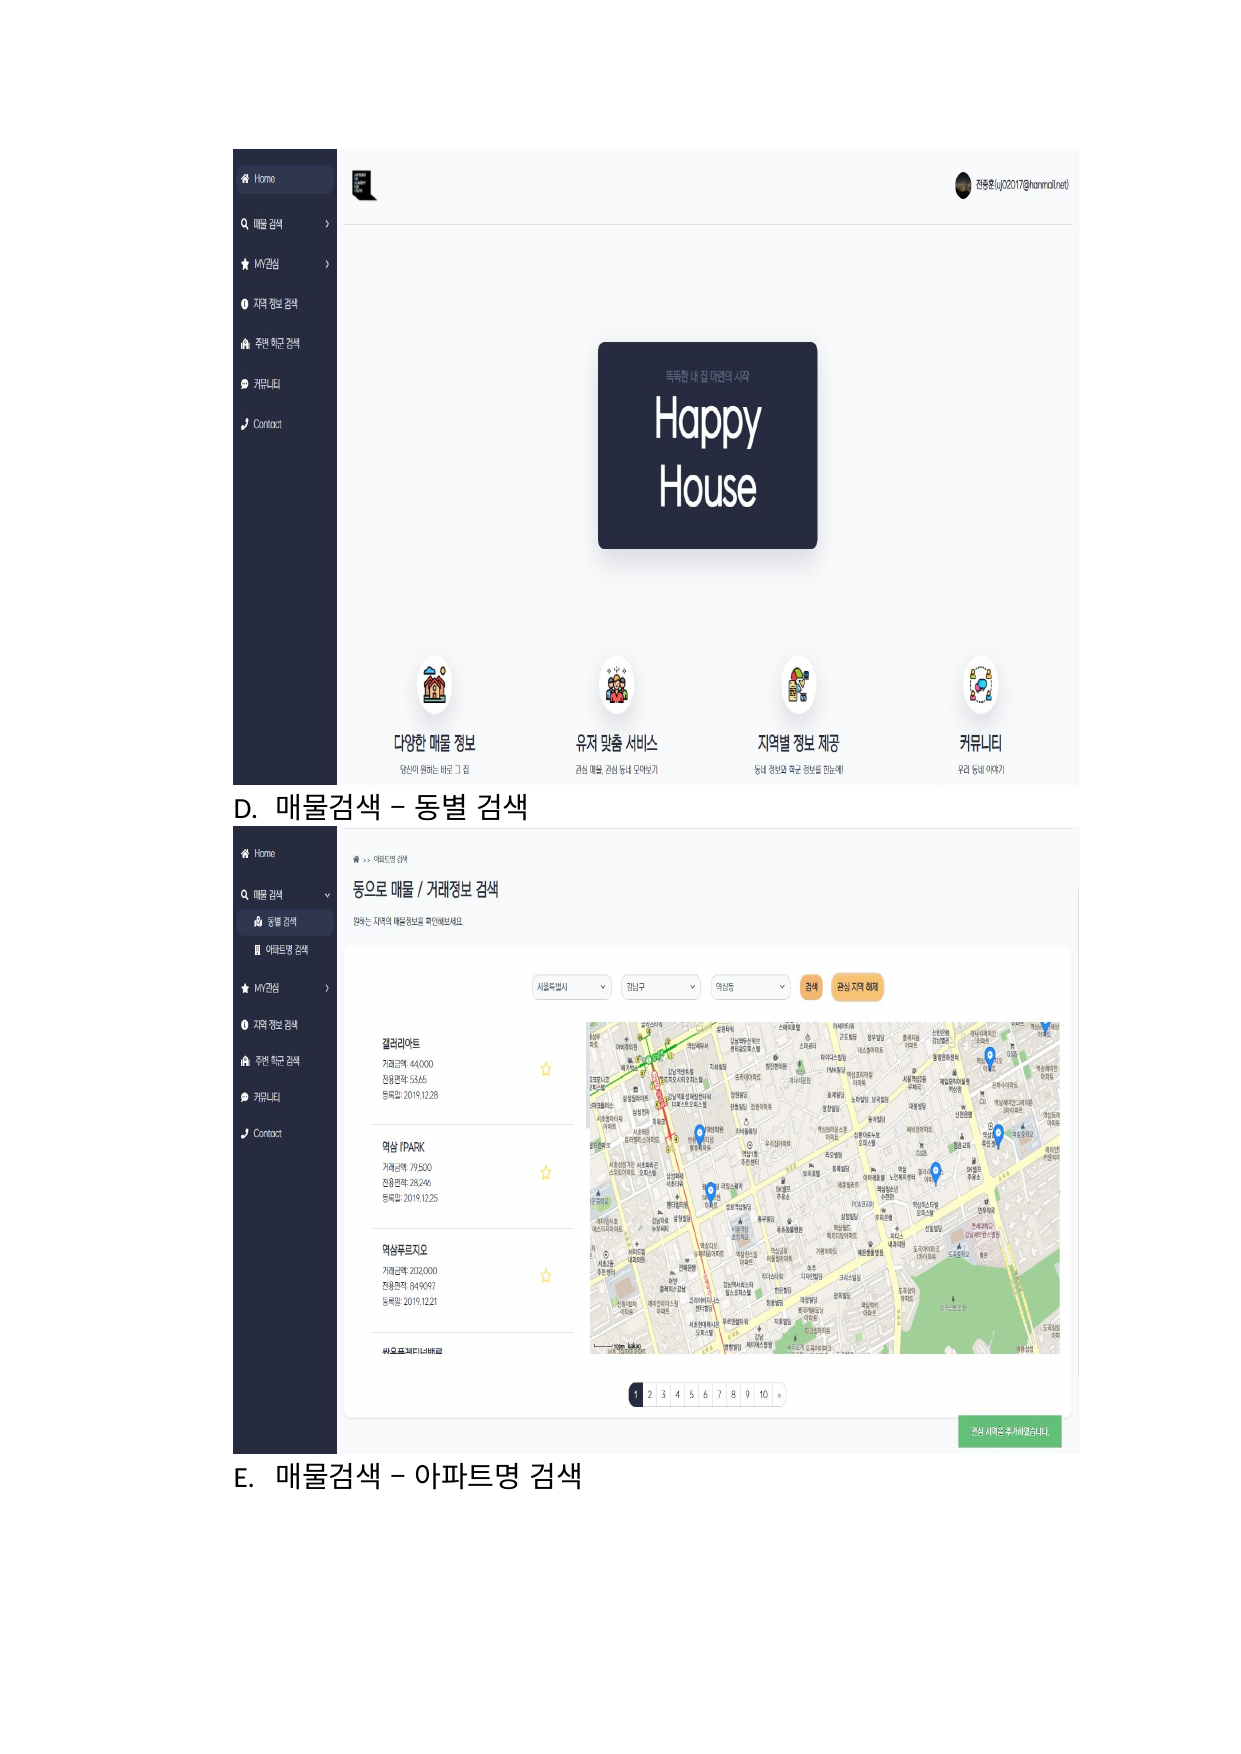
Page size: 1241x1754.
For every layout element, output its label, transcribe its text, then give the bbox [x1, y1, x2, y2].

picture [233, 826, 1079, 1454]
picture [233, 149, 1079, 785]
list 매물검색 – 아파트명 검색 [233, 1453, 1090, 1496]
list 매물검색 – 동별 검색 [233, 784, 1090, 827]
